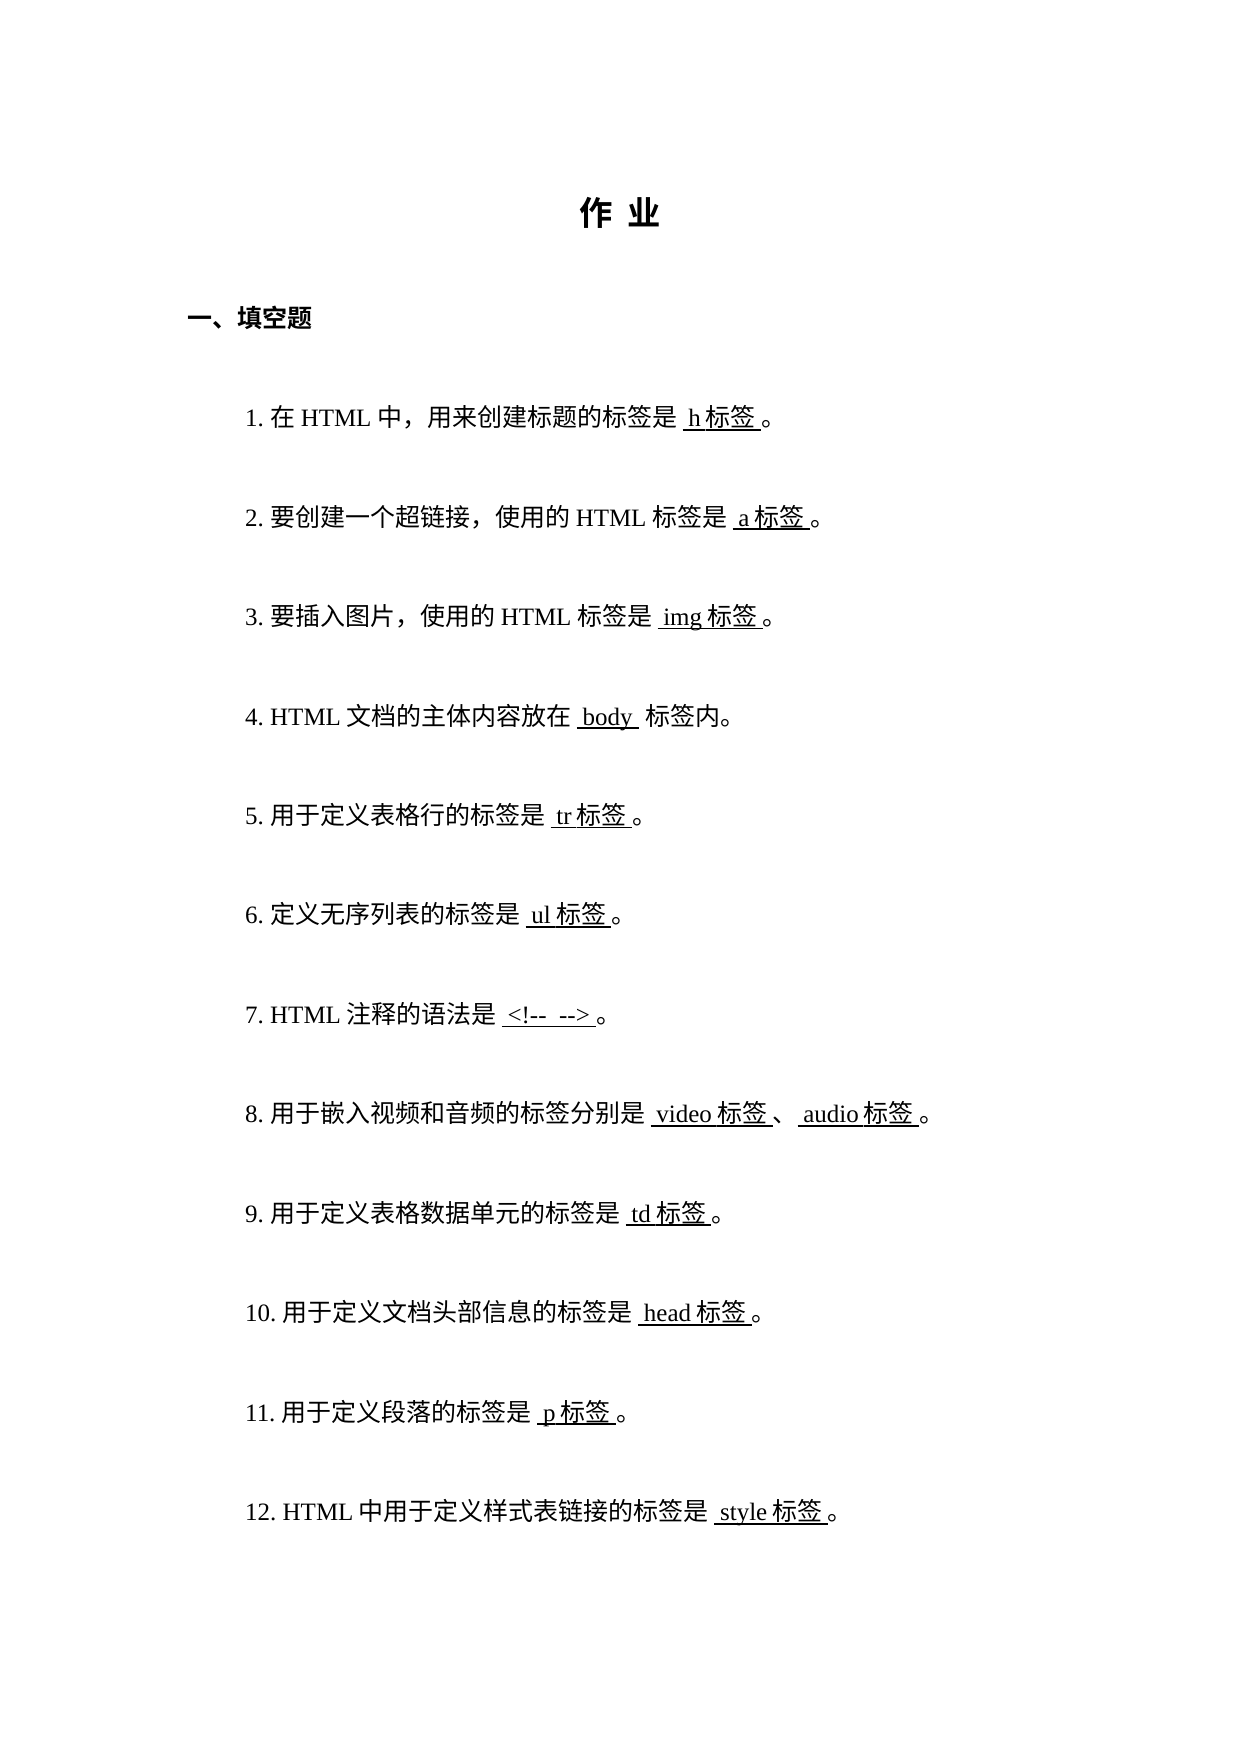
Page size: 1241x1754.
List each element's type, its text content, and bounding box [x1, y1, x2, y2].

list 用于定义文档头部信息的标签是 head标签 。 [237, 1278, 1053, 1343]
list 用于嵌入视频和音频的标签分别是 video标签 、 audio标签 。 [237, 1079, 1053, 1144]
list HTML 文档的主体内容放在 body 标签内。 [237, 682, 1053, 747]
list 用于定义表格数据单元的标签是 td标签 。 [237, 1179, 1053, 1244]
text 作 业 [187, 178, 1053, 243]
list HTML 注释的语法是 <!-- --> 。 [237, 980, 1053, 1045]
list 定义无序列表的标签是 ul标签 。 [237, 881, 1053, 946]
list 用于定义段落的标签是 p标签 。 [237, 1378, 1053, 1443]
list 要创建一个超链接，使用的 HTML 标签是 a标签 。 [237, 483, 1053, 548]
list 在 HTML 中，用来创建标题的标签是 h标签 。 [237, 383, 1053, 448]
list 用于定义表格行的标签是 tr标签 。 [237, 781, 1053, 846]
list 要插入图片，使用的 HTML 标签是 img标签 。 [237, 582, 1053, 647]
list HTML 中用于定义样式表链接的标签是 style标签 。 [237, 1477, 1053, 1542]
list 填空题 [187, 284, 1053, 349]
